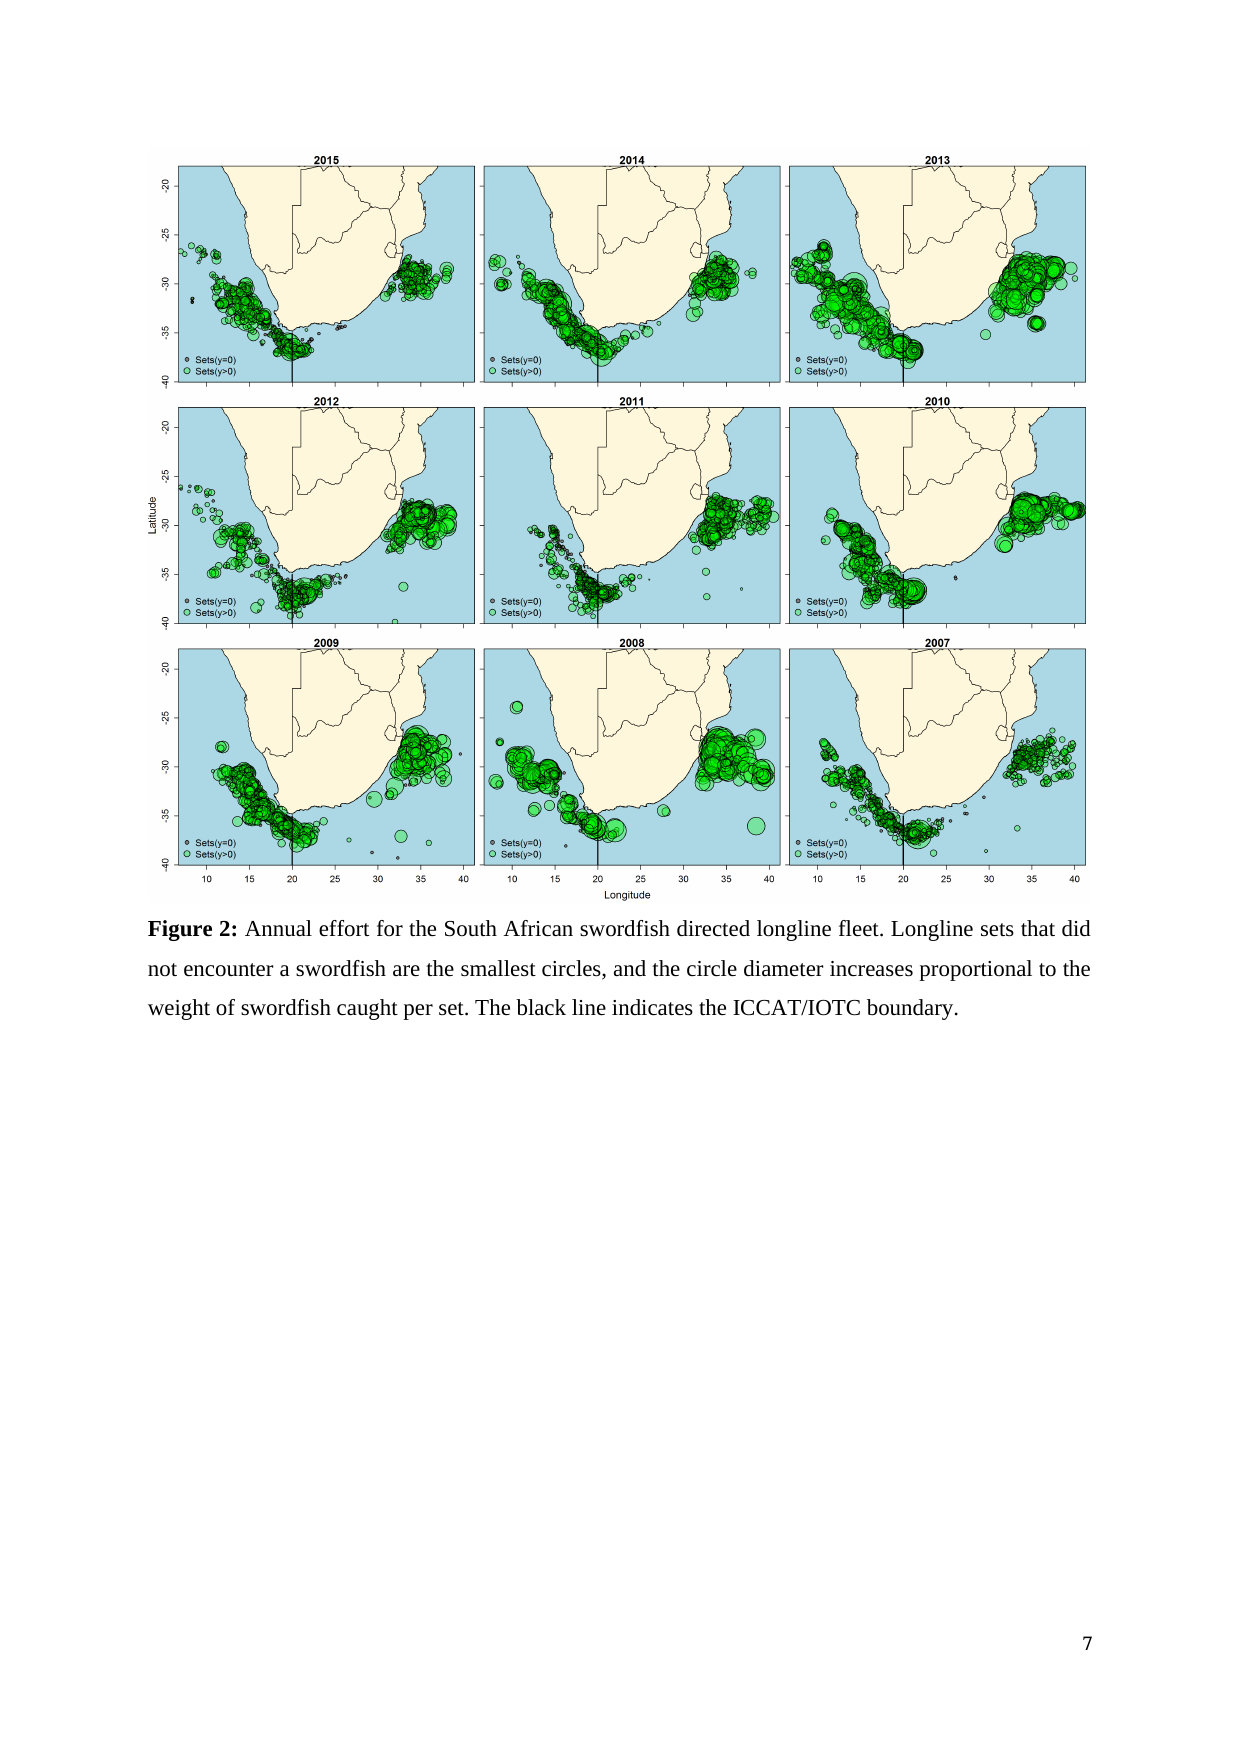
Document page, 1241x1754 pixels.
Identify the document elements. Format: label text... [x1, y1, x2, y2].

text Figure 2: Annual effort for the South African swordfish directed longline fleet. Longline sets that did not encounter a swordfish are the smallest circles, and the circle diameter increases proportional to the weight of swordfish caught per set. The black line indicates the ICCAT/IOTC boundary. [148, 915, 1092, 1021]
picture [147, 147, 1092, 903]
